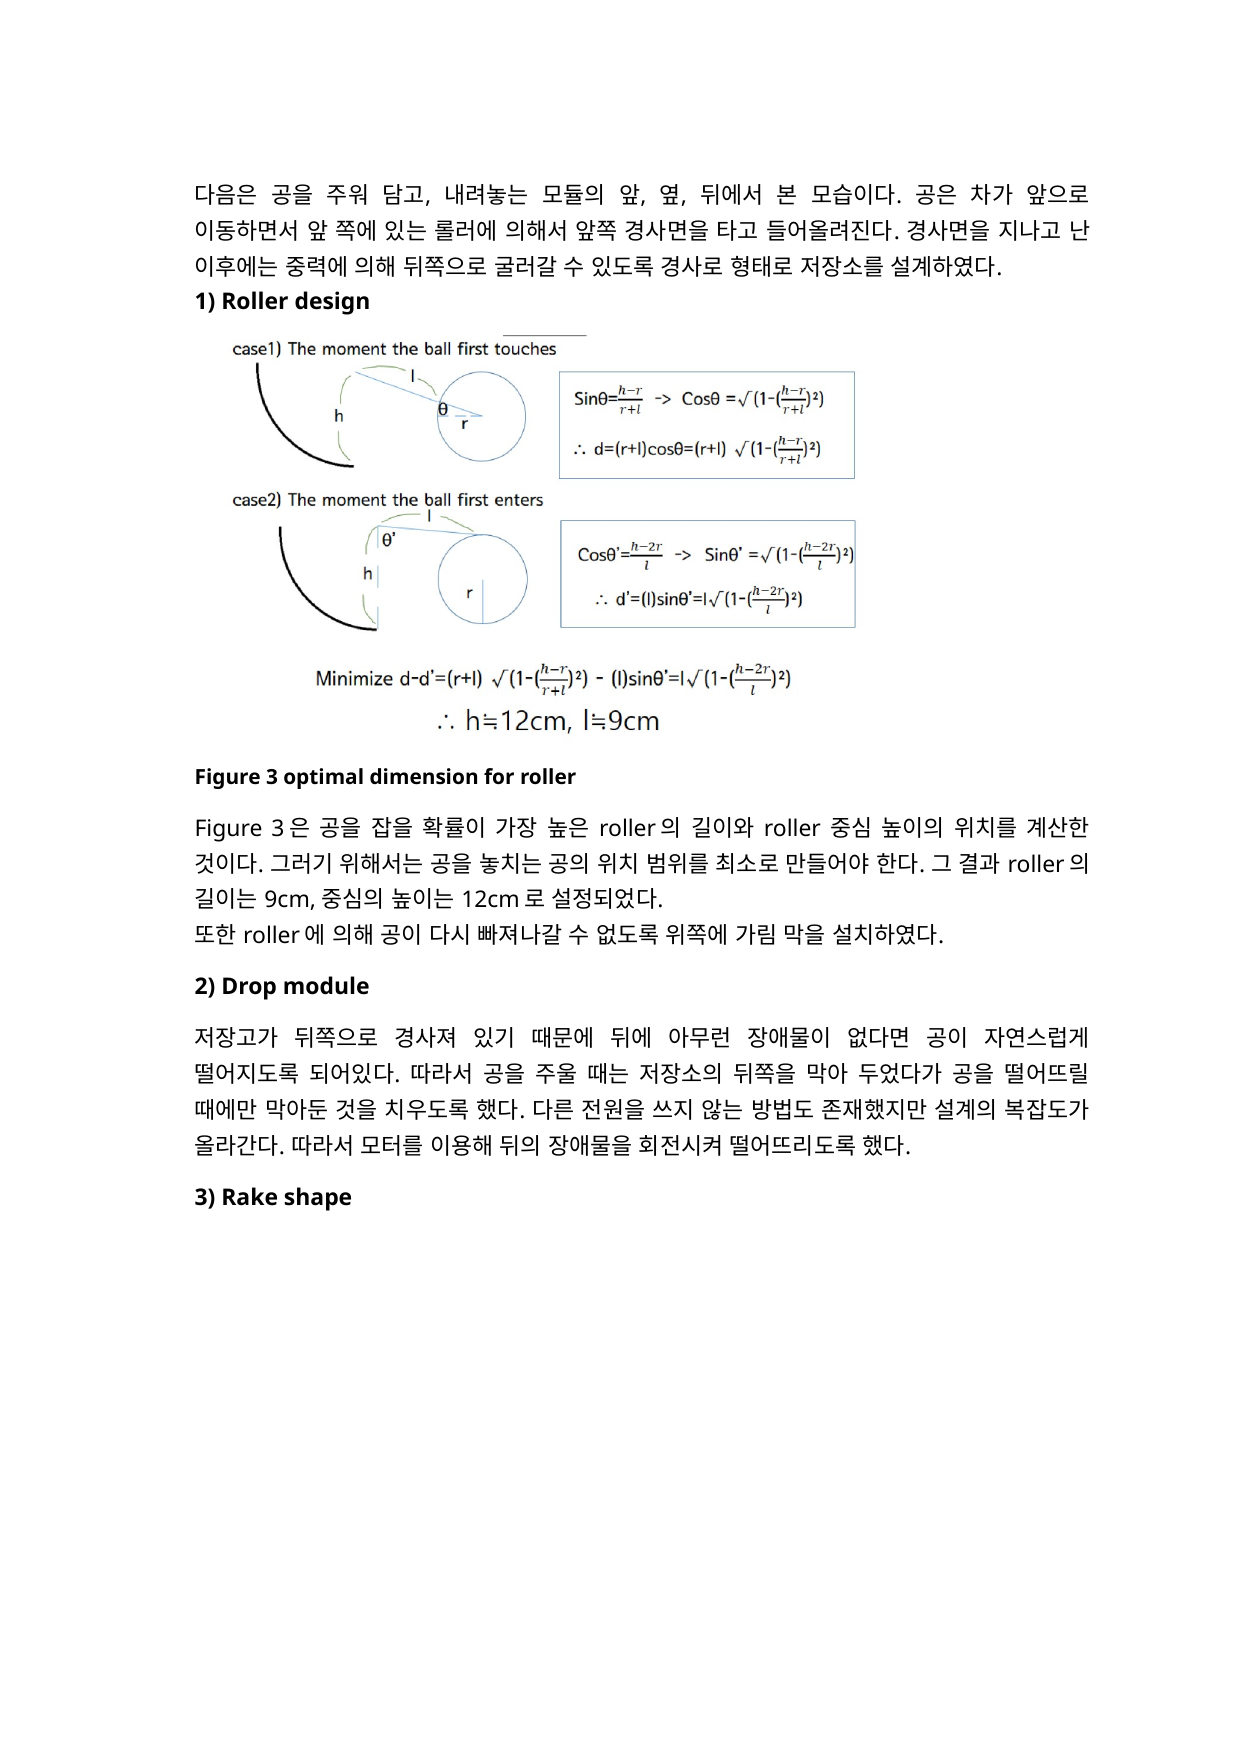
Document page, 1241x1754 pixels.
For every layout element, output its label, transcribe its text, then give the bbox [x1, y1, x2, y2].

list 3) Rake shape [194, 1181, 1090, 1212]
list Figure 3은 공을 잡을 확률이 가장 높은 roller의 길이와 roller 중심 높이의 위치를 계산한 것이다. 그러기 위해서는 공을 놓치는 공의 위치 범위를 최소로 만들어야 한다. 그 결과 roller의 길이는 9cm, 중심의 높이는 12cm로 설정되었다. 또한 roller에 의해 공이 다시 빠져나갈 수 없도록 위쪽에 가림 막을 설치하였다. [194, 809, 1090, 951]
list 다음은 공을 주워 담고, 내려놓는 모듈의 앞, 옆, 뒤에서 본 모습이다. 공은 차가 앞으로 이동하면서 앞 쪽에 있는 롤러에 의해서 앞쪽 경사면을 타고 들어올려진다. 경사면을 지나고 난 이후에는 중력에 의해 뒤쪽으로 굴러갈 수 있도록 경사로 형태로 저장소를 설계하였다. 1) Roller design [194, 177, 1090, 316]
list 2) Drop module [194, 970, 1090, 1001]
list 저장고가 뒤쪽으로 경사져 있기 때문에 뒤에 아무런 장애물이 없다면 공이 자연스럽게 떨어지도록 되어있다. 따라서 공을 주울 때는 저장소의 뒤쪽을 막아 두었다가 공을 떨어뜨릴 때에만 막아둔 것을 치우도록 했다. 다른 전원을 쓰지 않는 방법도 존재했지만 설계의 복잡도가 올라간다. 따라서 모터를 이용해 뒤의 장애물을 회전시켜 떨어뜨리도록 했다. [194, 1020, 1090, 1161]
picture [194, 335, 872, 744]
text Figure 3 optimal dimension for roller [150, 762, 1090, 791]
